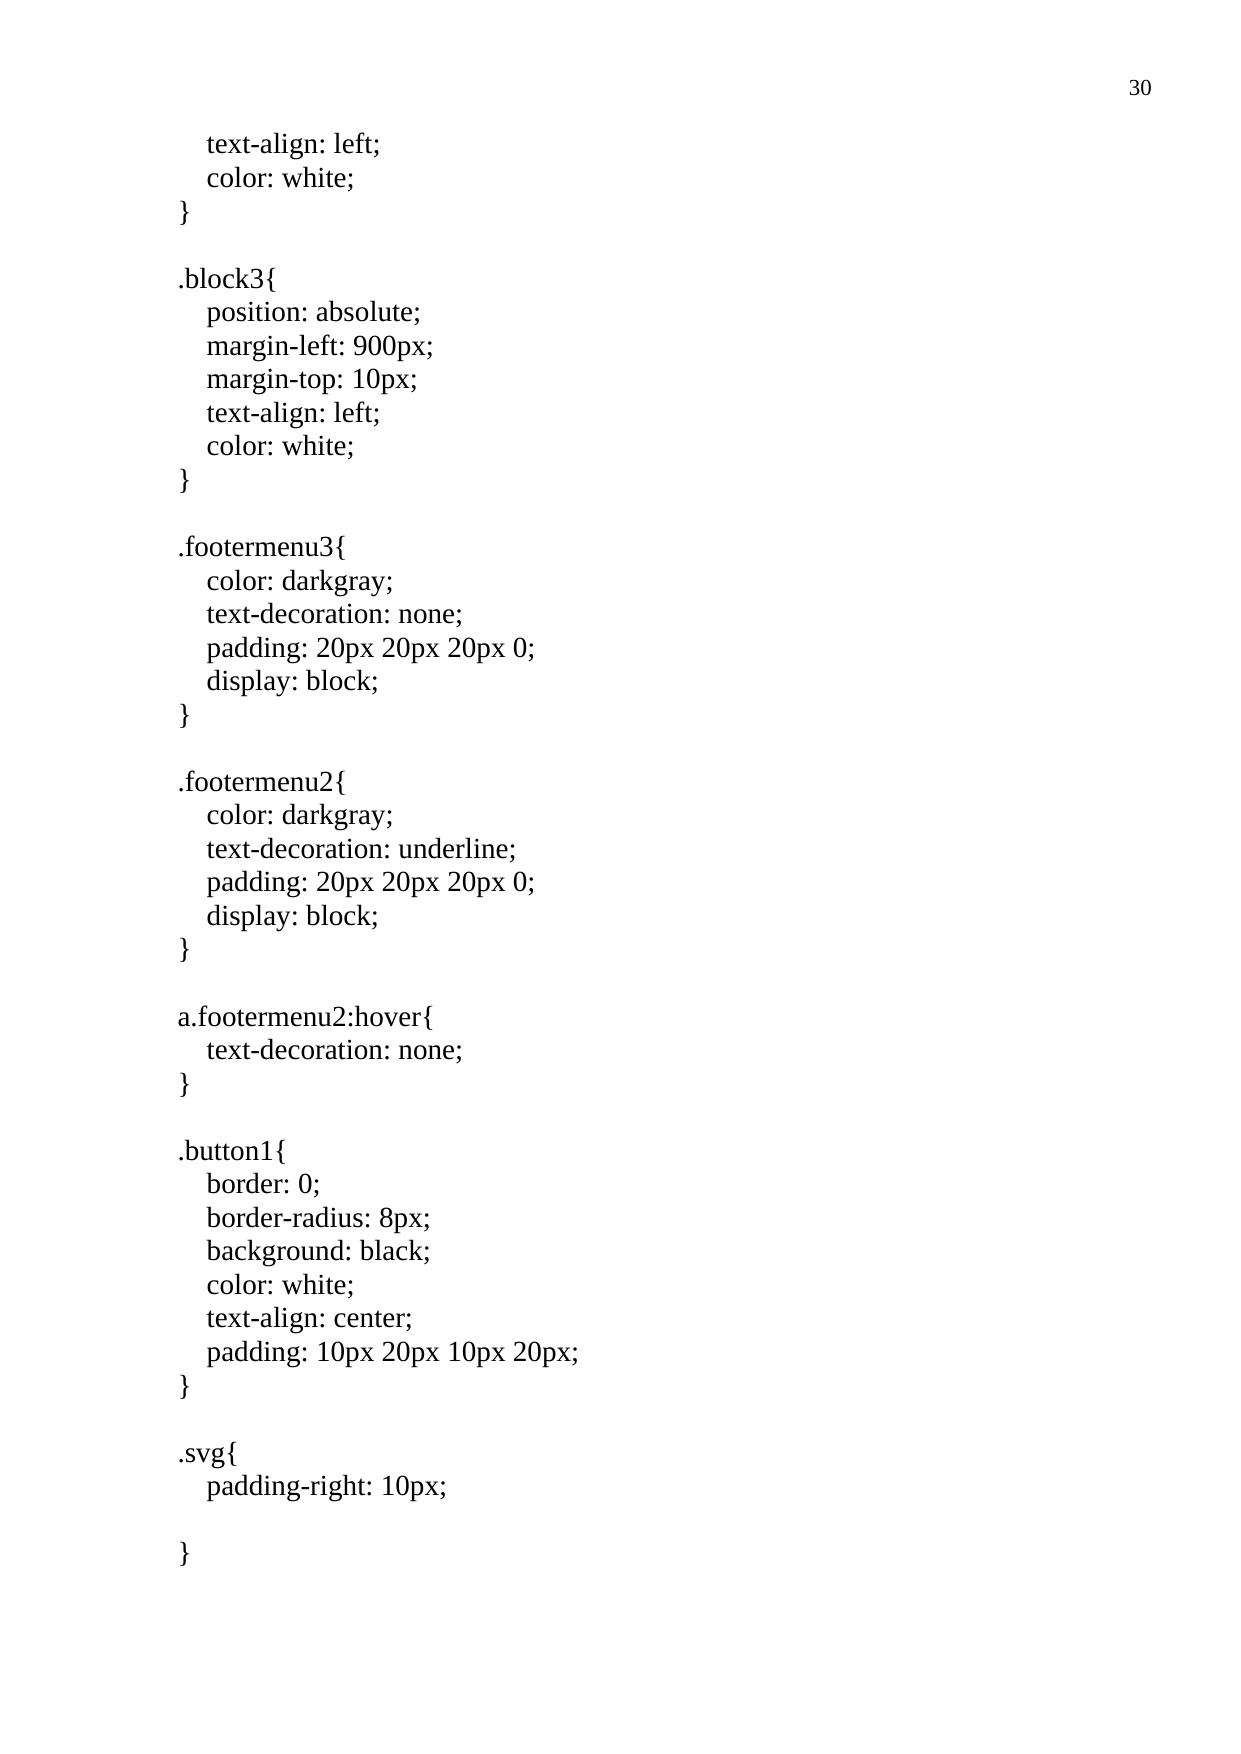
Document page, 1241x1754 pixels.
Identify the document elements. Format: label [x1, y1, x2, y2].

text [177, 127, 1152, 1602]
